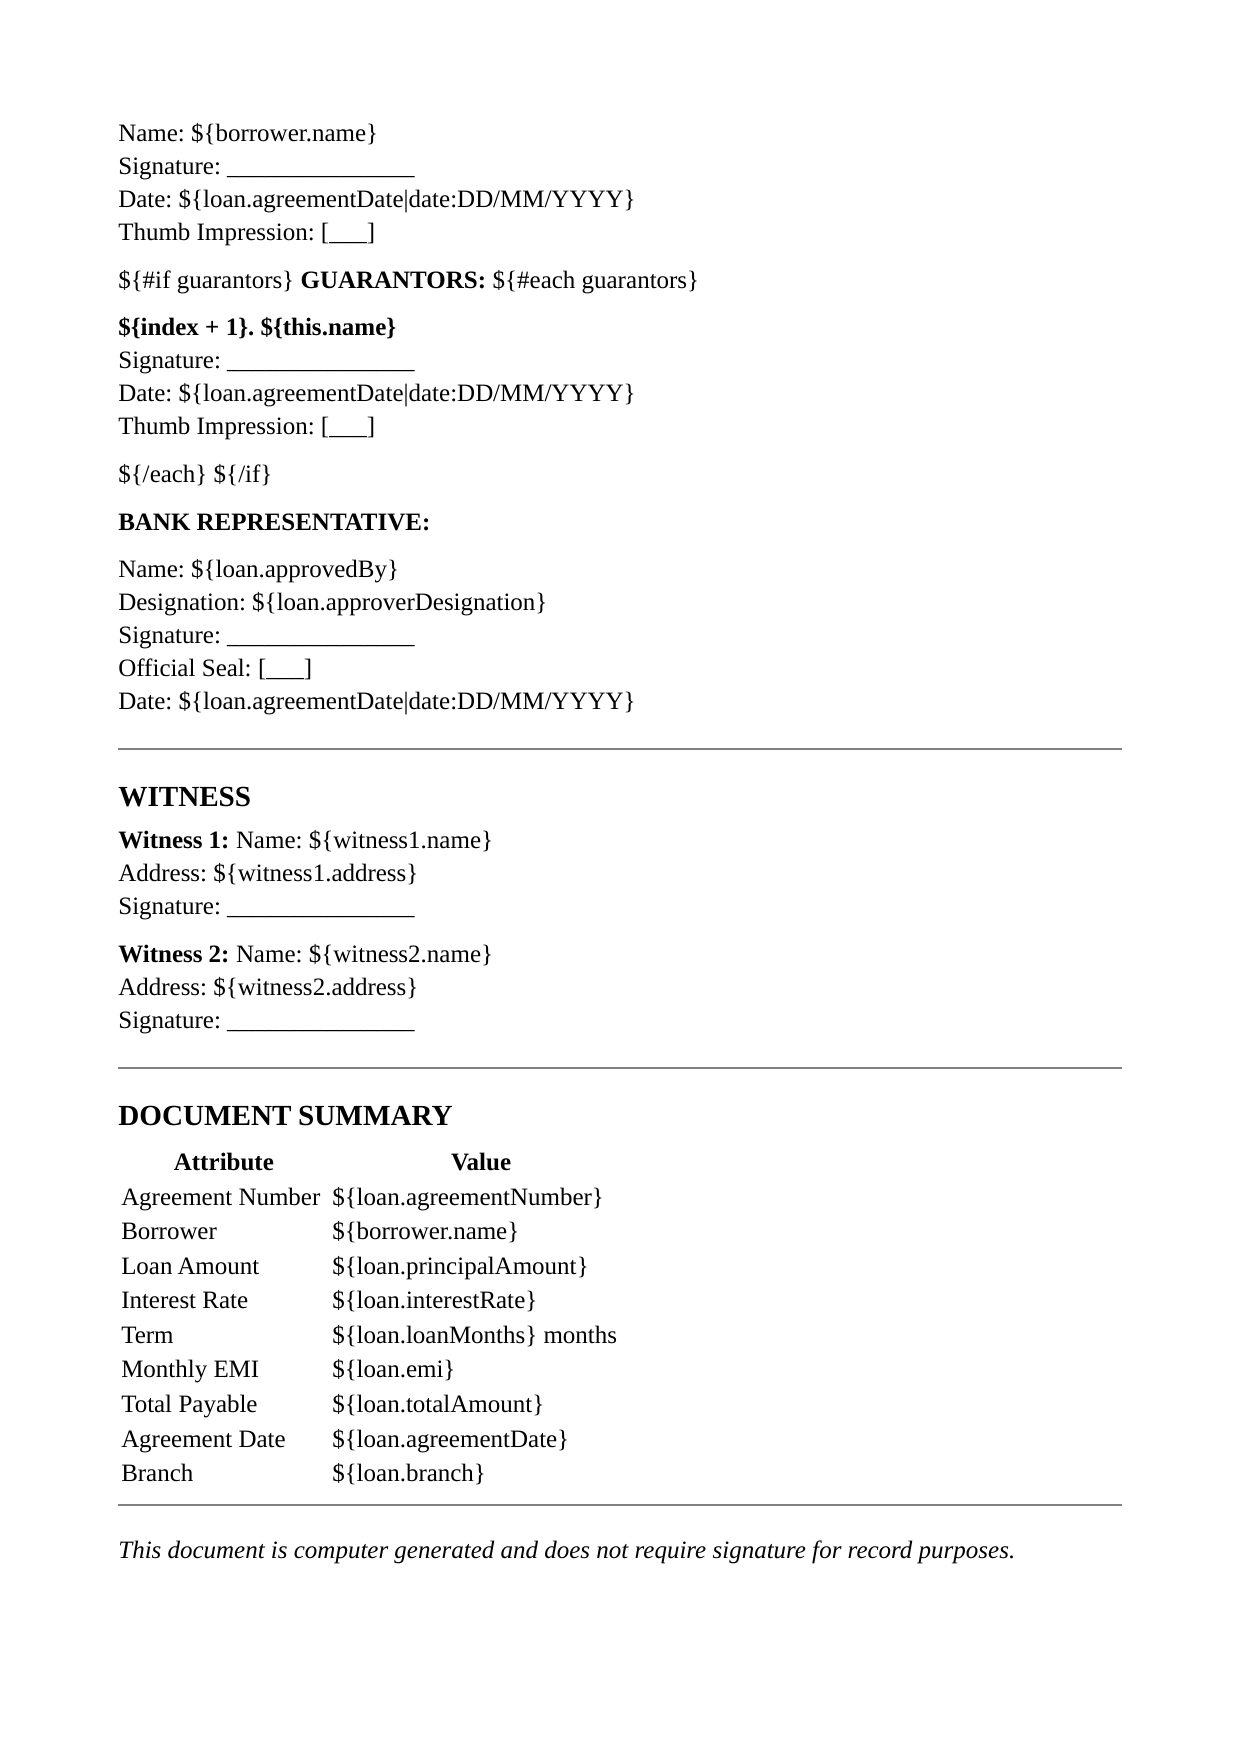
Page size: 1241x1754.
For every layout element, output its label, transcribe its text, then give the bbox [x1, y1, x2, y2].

table_cell ${loan.totalAmount} [329, 1386, 633, 1421]
table_cell ${loan.emi} [329, 1352, 633, 1386]
subtitle DOCUMENT SUMMARY [118, 1098, 1122, 1132]
table_cell Agreement Date [118, 1421, 329, 1455]
table_cell Loan Amount [118, 1248, 329, 1282]
text Witness 1: Name: ${witness1.name} Address: ${witness1.address} Signature: _______________ [118, 825, 1122, 920]
table_cell ${borrower.name} [329, 1213, 633, 1248]
text Name: ${loan.approvedBy} Designation: ${loan.approverDesignation} Signature: _______________ Official Seal: [___] Date: ${loan.agreementDate|date:DD/MM/YYYY} [118, 554, 1122, 715]
table_cell ${loan.branch} [329, 1455, 633, 1490]
text BANK REPRESENTATIVE: [118, 507, 1122, 535]
table_cell Agreement Number [118, 1179, 329, 1213]
table_cell Term [118, 1317, 329, 1352]
table_cell ${loan.interestRate} [329, 1283, 633, 1317]
table_cell ${loan.principalAmount} [329, 1248, 633, 1282]
table_cell Borrower [118, 1213, 329, 1248]
table_header Attribute [118, 1144, 329, 1179]
table_header Value [329, 1144, 633, 1179]
table_cell ${loan.agreementDate} [329, 1421, 633, 1455]
table_cell Monthly EMI [118, 1352, 329, 1386]
table_cell Interest Rate [118, 1283, 329, 1317]
table_cell Total Payable [118, 1386, 329, 1421]
text ${/each} ${/if} [118, 459, 1122, 488]
table_cell ${loan.loanMonths} months [329, 1317, 633, 1352]
text This document is computer generated and does not require signature for record purposes. [118, 1535, 1122, 1564]
table_cell ${loan.agreementNumber} [329, 1179, 633, 1213]
text ${index + 1}. ${this.name} Signature: _______________ Date: ${loan.agreementDate|date:DD/MM/YYYY} Thumb Impression: [___] [118, 312, 1122, 440]
subtitle WITNESS [118, 779, 1122, 813]
text ${#if guarantors} GUARANTORS: ${#each guarantors} [118, 265, 1122, 293]
table_cell Branch [118, 1455, 329, 1490]
text Witness 2: Name: ${witness2.name} Address: ${witness2.address} Signature: _______________ [118, 939, 1122, 1034]
text Name: ${borrower.name} Signature: _______________ Date: ${loan.agreementDate|date:DD/MM/YYYY} Thumb Impression: [___] [118, 118, 1122, 246]
